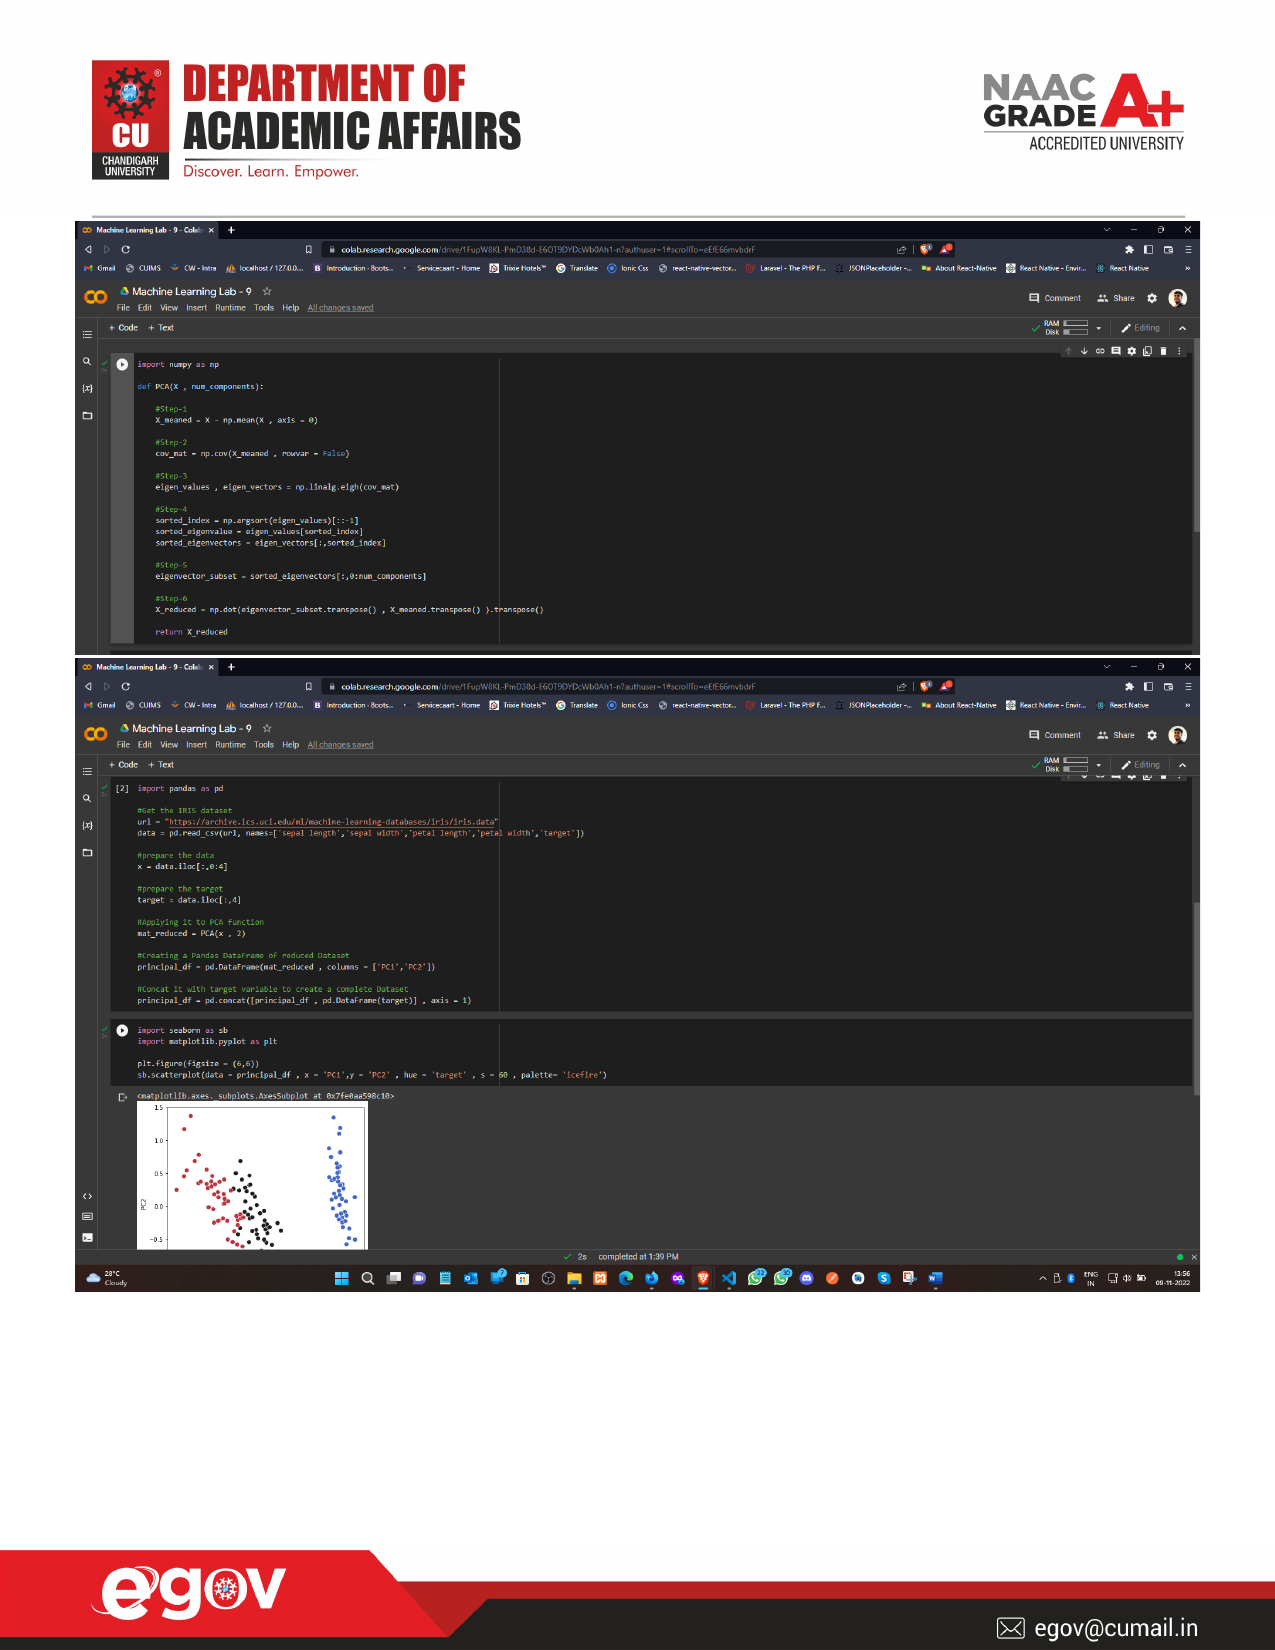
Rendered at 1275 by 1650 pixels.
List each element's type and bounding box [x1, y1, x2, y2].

picture [0, 1549, 1275, 1650]
picture [0, 0, 1275, 218]
picture [75, 658, 1200, 1292]
picture [75, 221, 1200, 655]
